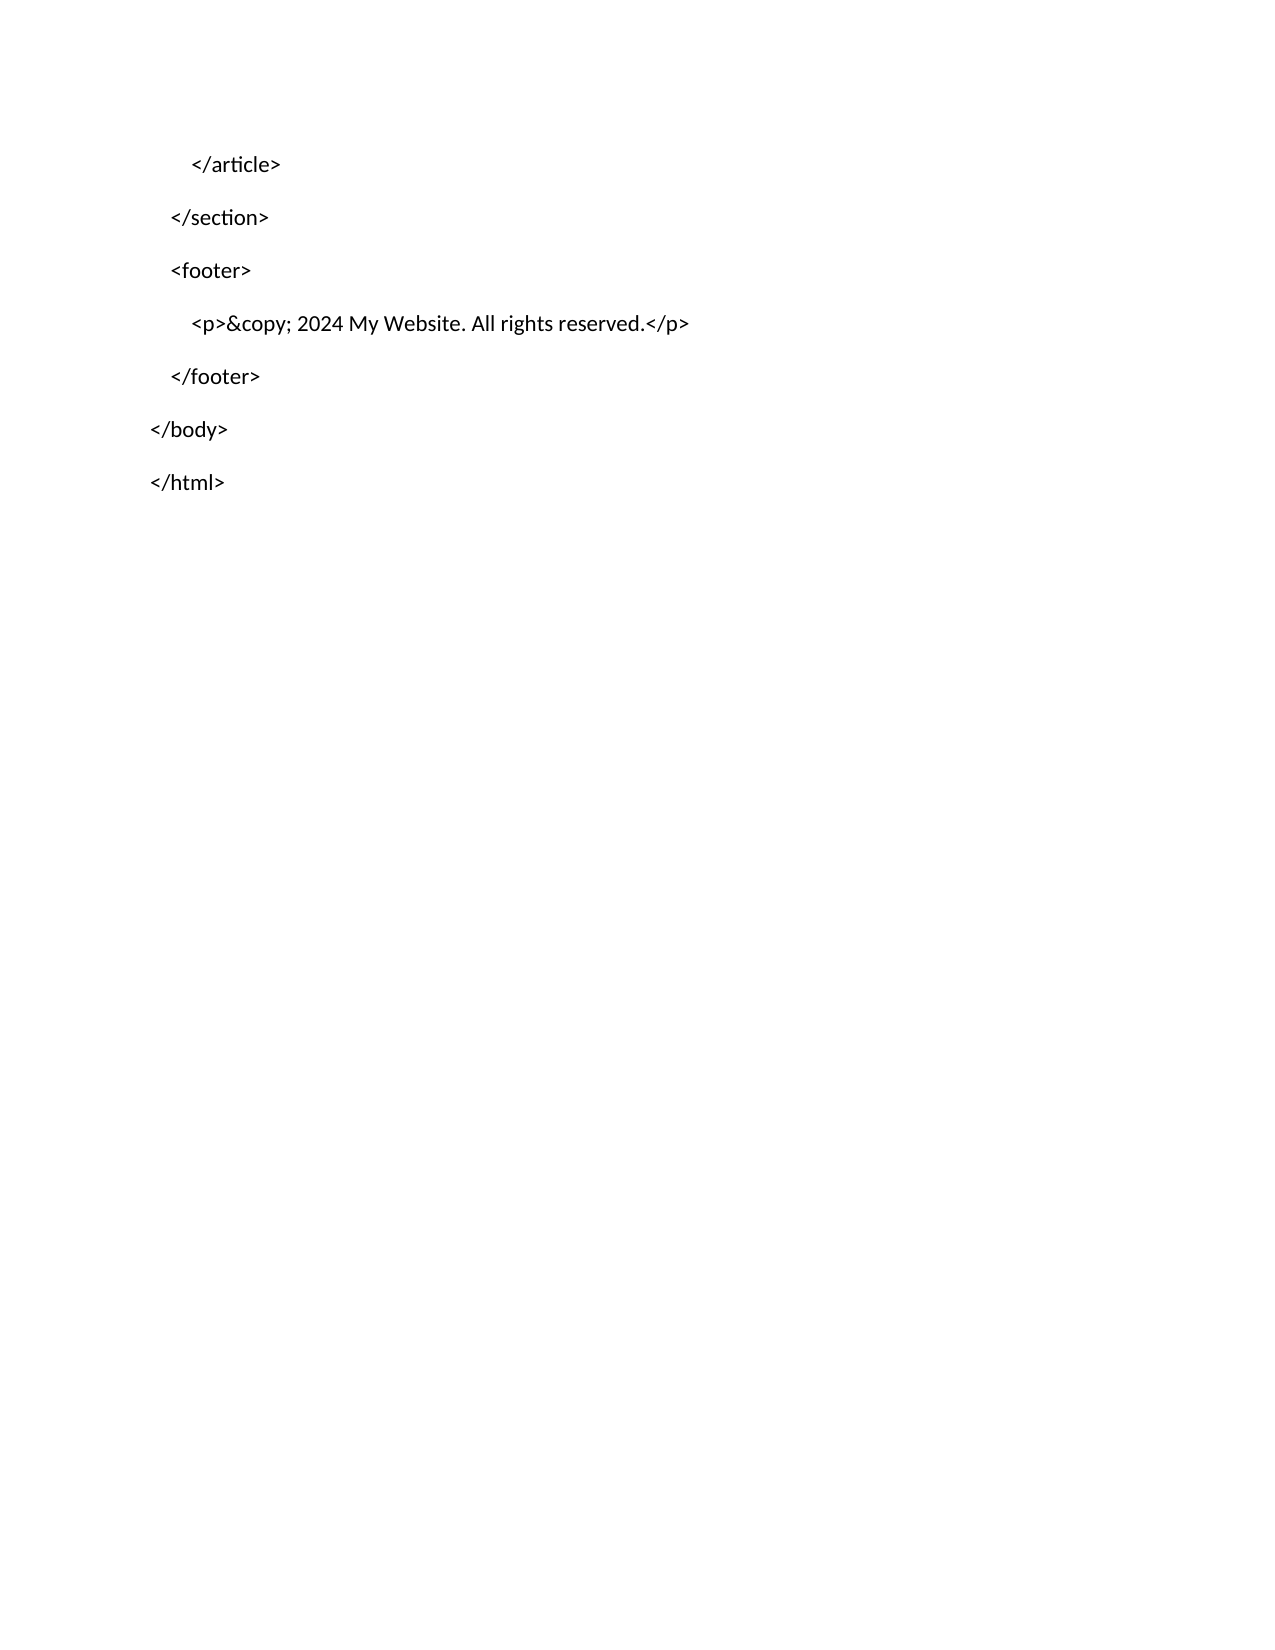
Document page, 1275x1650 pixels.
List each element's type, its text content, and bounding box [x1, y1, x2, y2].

text <p>&copy; 2024 My Website. All rights reserved.</p> [150, 309, 1125, 337]
text </section> [150, 203, 1125, 231]
text </body> [150, 415, 1125, 443]
text </html> [150, 468, 1125, 496]
text <footer> [150, 256, 1125, 284]
text </article> [150, 150, 1125, 178]
text </footer> [150, 362, 1125, 390]
